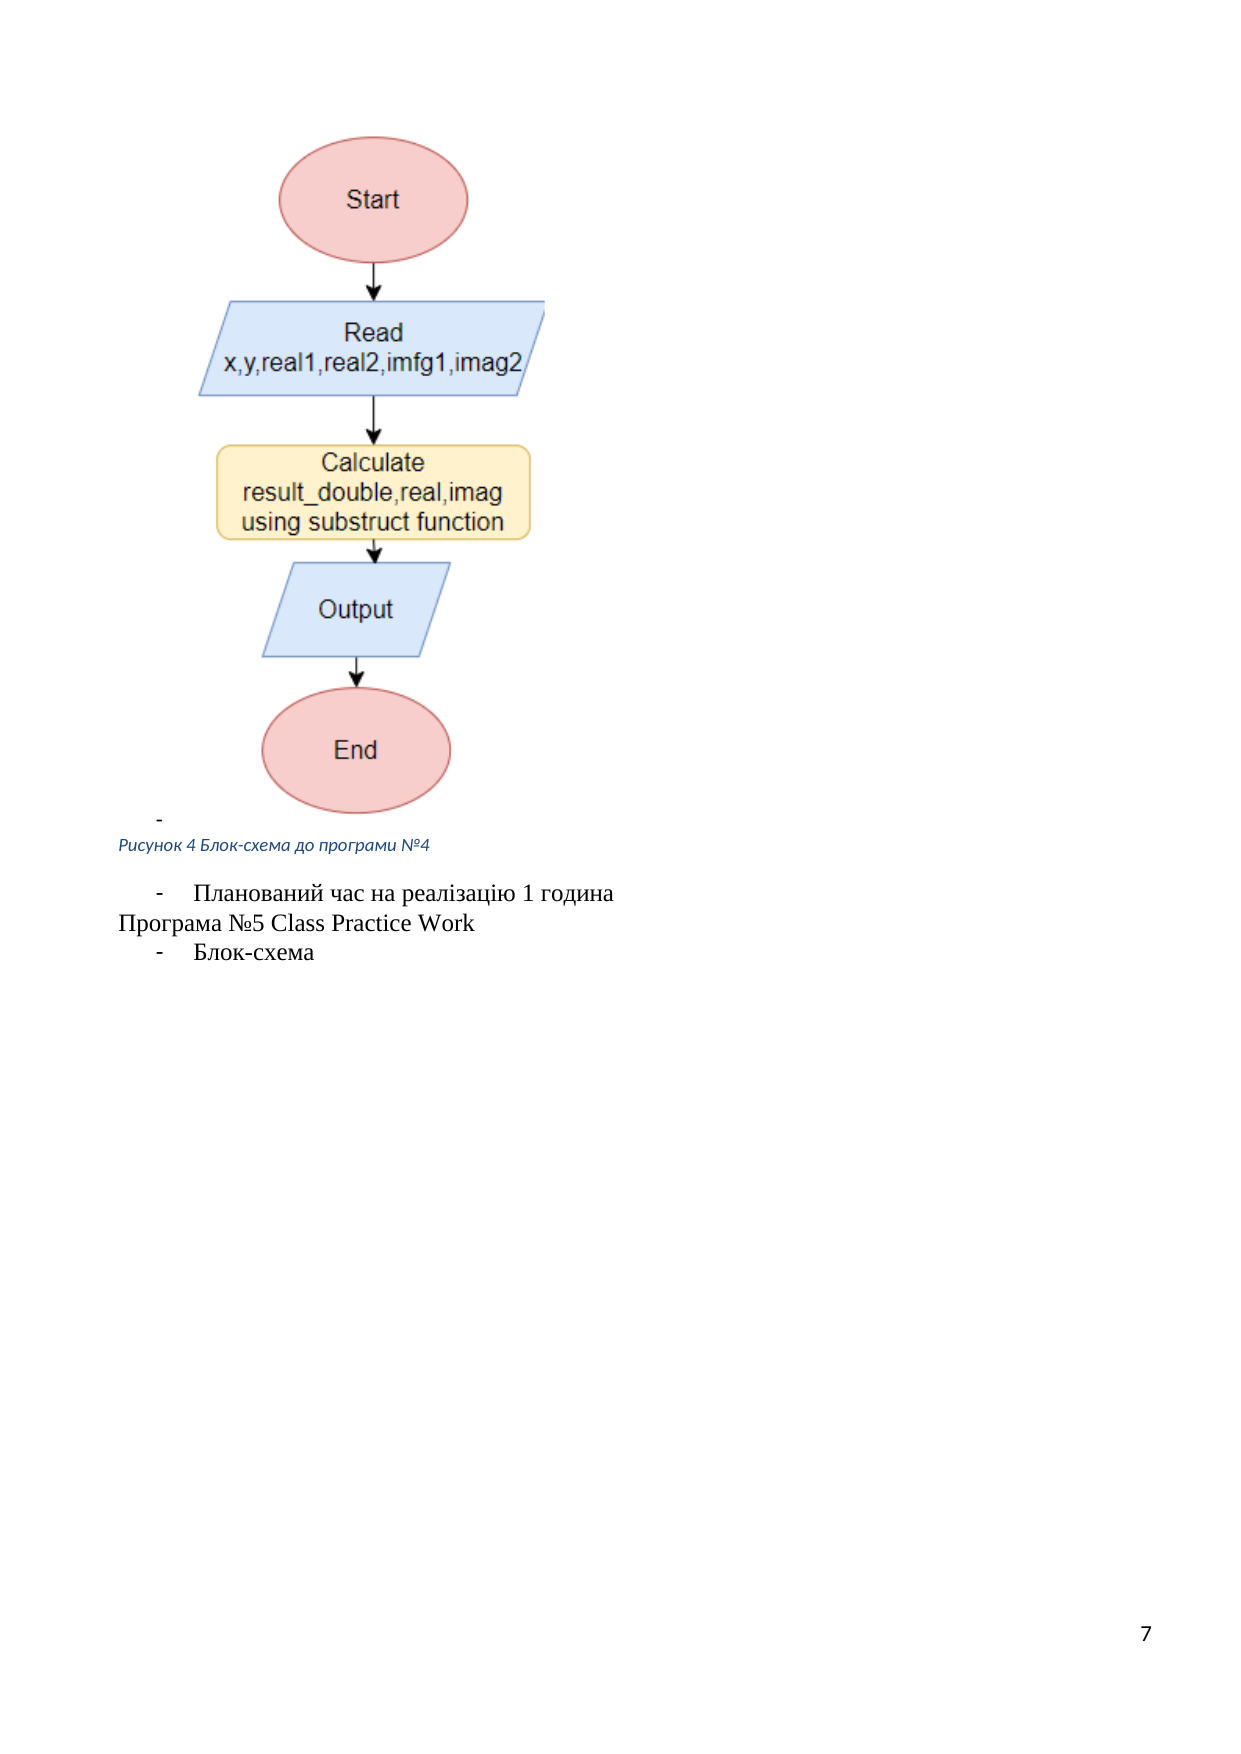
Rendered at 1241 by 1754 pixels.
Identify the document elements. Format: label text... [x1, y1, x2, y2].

list Планований час на реалізацію 1 година [156, 877, 1152, 908]
text Рисунок 4 Блок-схема до програми №4 [118, 833, 1152, 856]
list Блок-схема [156, 936, 1152, 967]
picture [193, 118, 545, 828]
text Програма №5 Class Practice Work [118, 908, 1152, 936]
